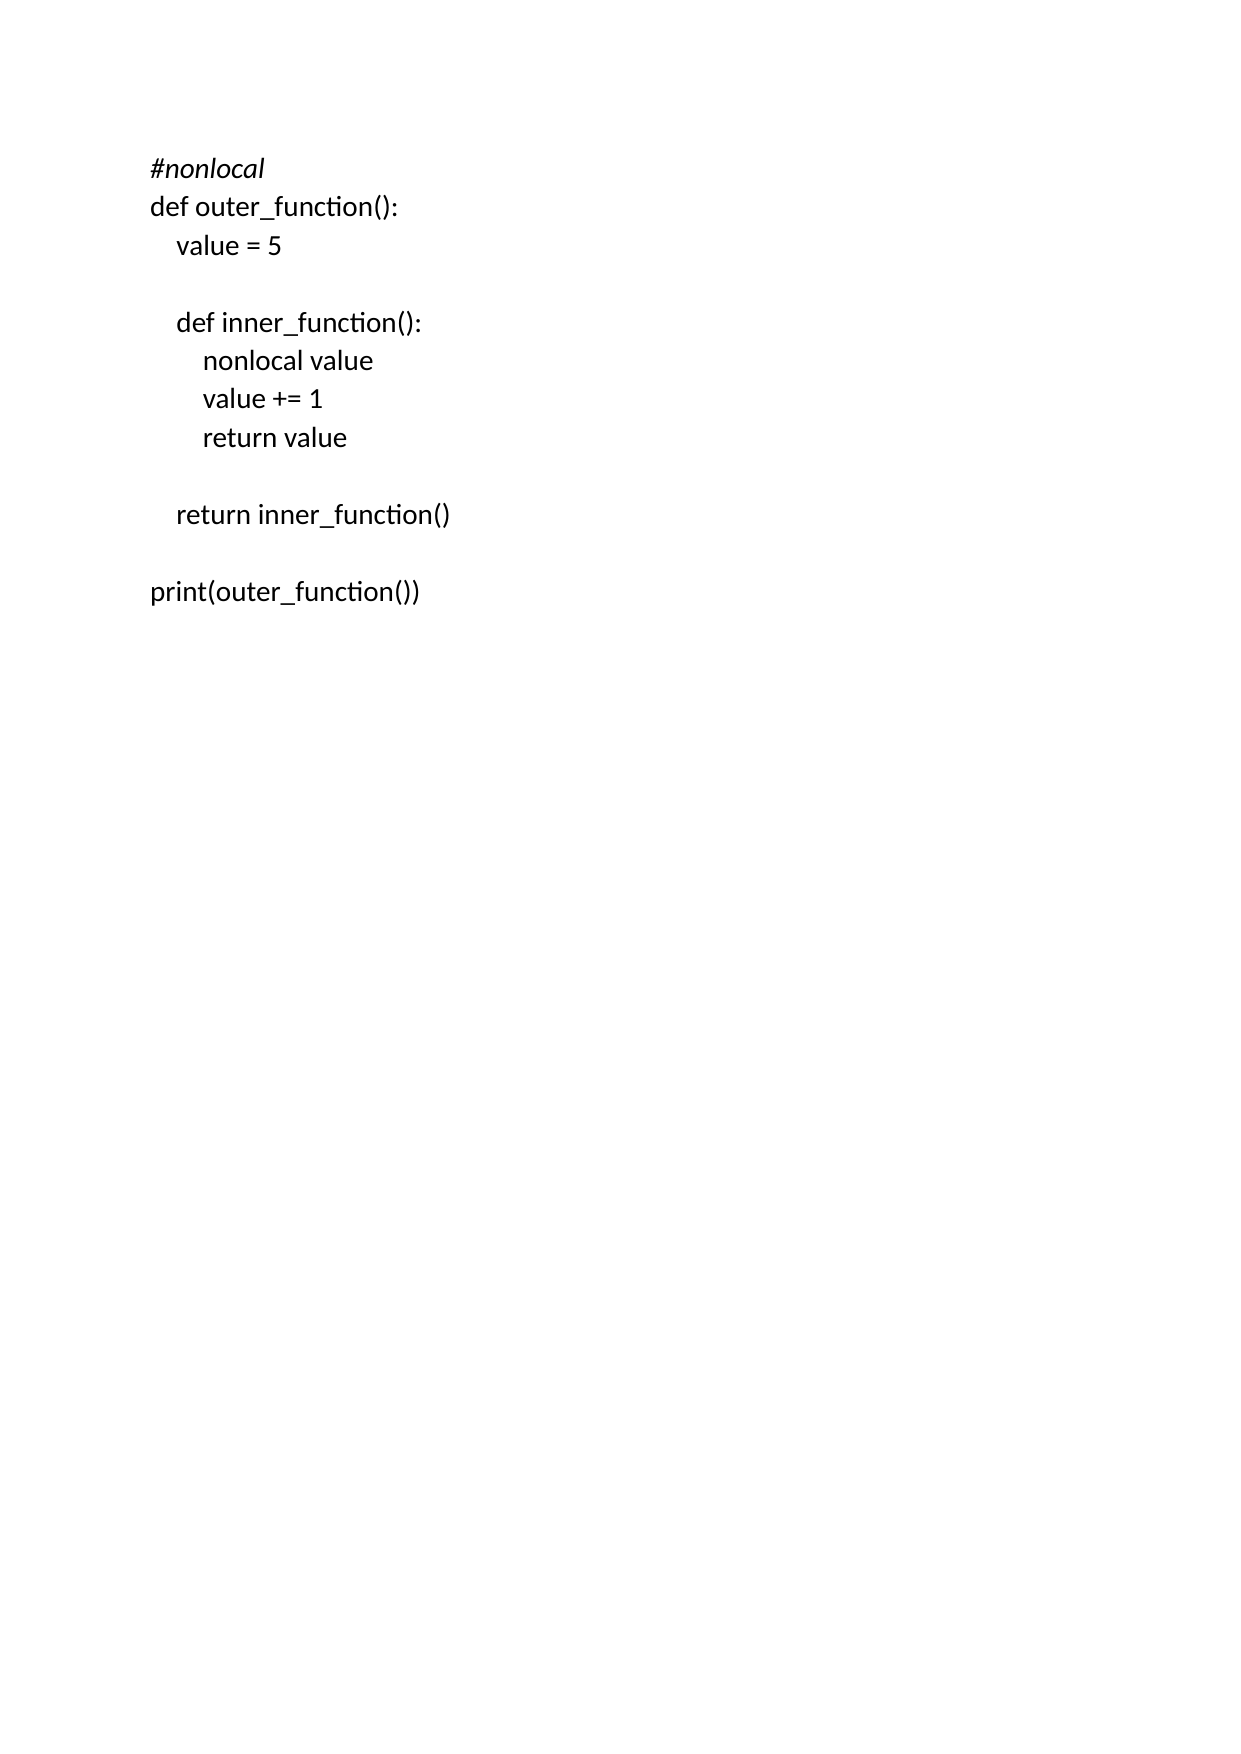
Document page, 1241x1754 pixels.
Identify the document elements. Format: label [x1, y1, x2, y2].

text [150, 150, 1090, 608]
